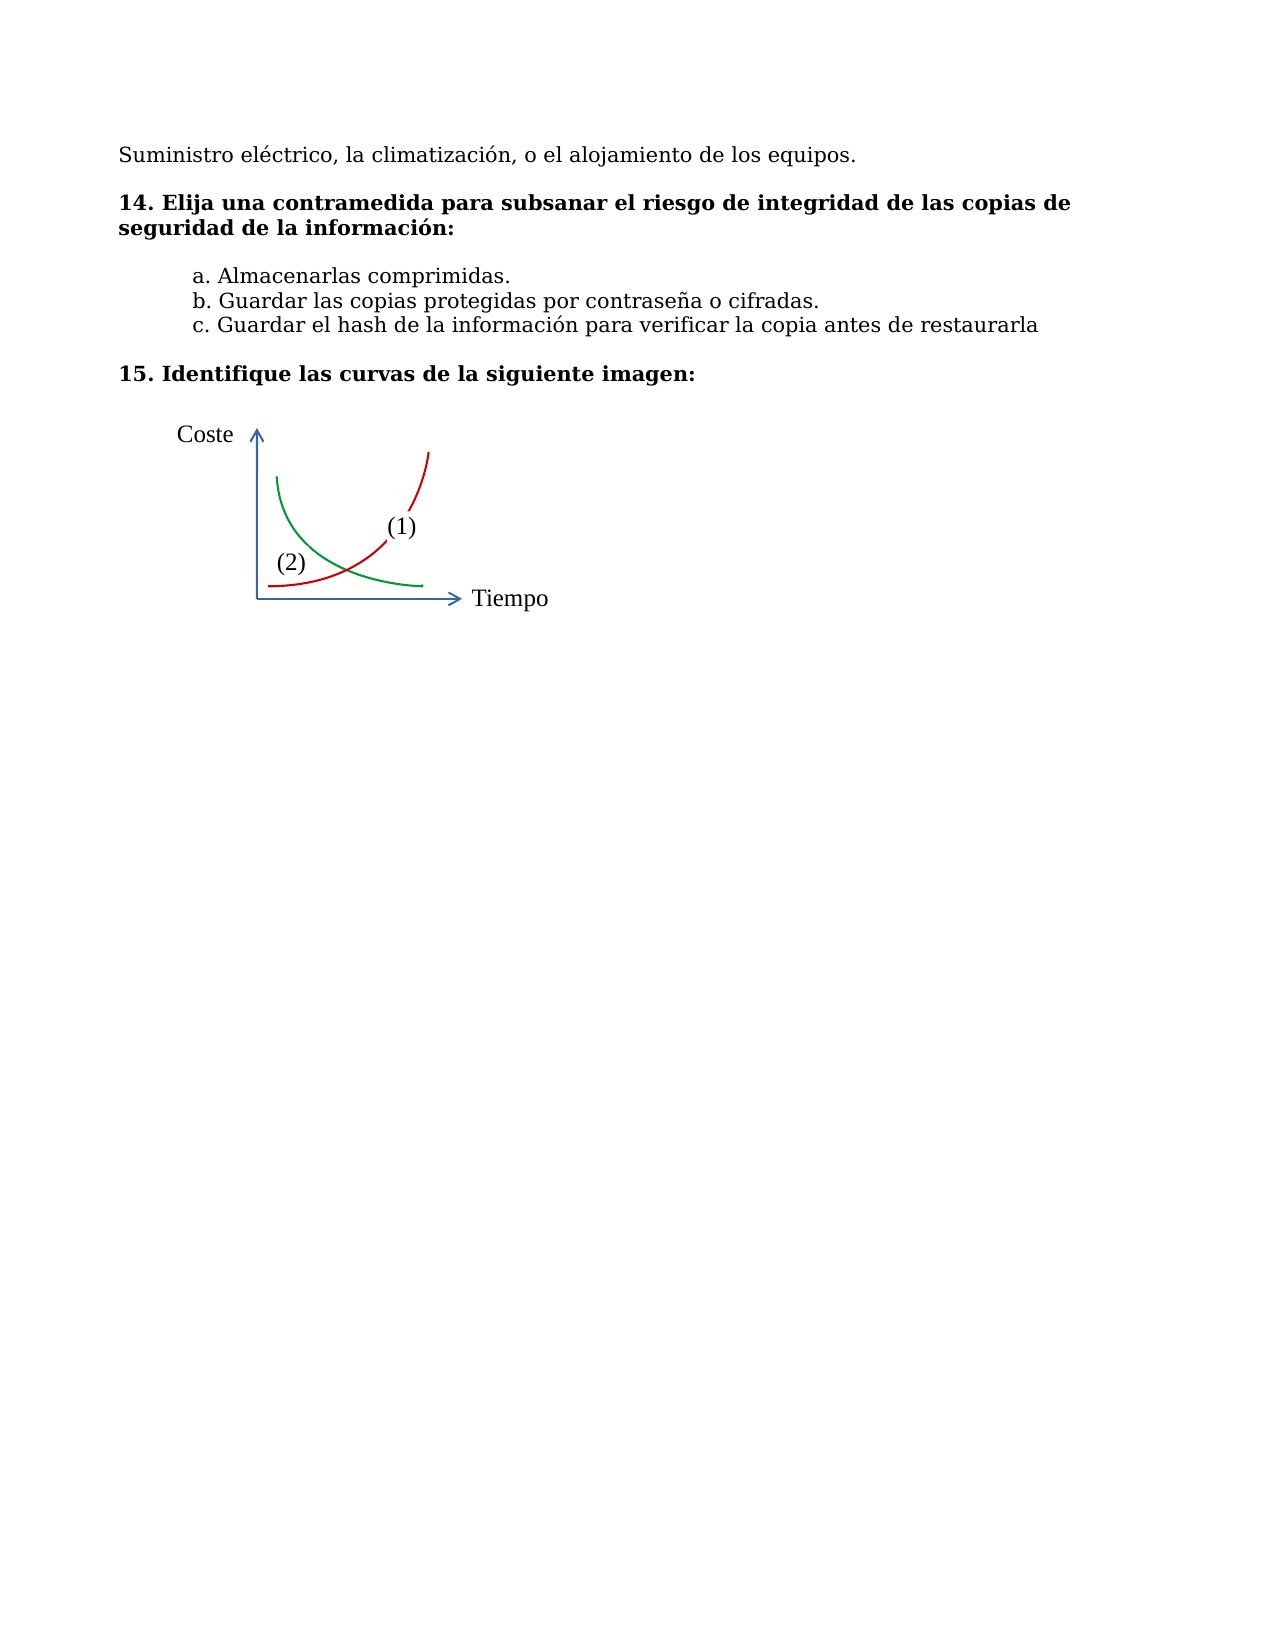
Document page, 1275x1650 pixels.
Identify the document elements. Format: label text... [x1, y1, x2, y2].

text c. Guardar el hash de la información para verificar la copia antes de restaurarla [118, 313, 1157, 337]
text Suministro eléctrico, la climatización, o el alojamiento de los equipos. [118, 143, 1157, 167]
text 14. Elija una contramedida para subsanar el riesgo de integridad de las copias de seguridad de la información: [118, 191, 1157, 240]
text a. Almacenarlas comprimidas. [118, 264, 1157, 289]
text b. Guardar las copias protegidas por contraseña o cifradas. [118, 289, 1157, 313]
text 15. Identifique las curvas de la siguiente imagen: [118, 361, 1157, 386]
